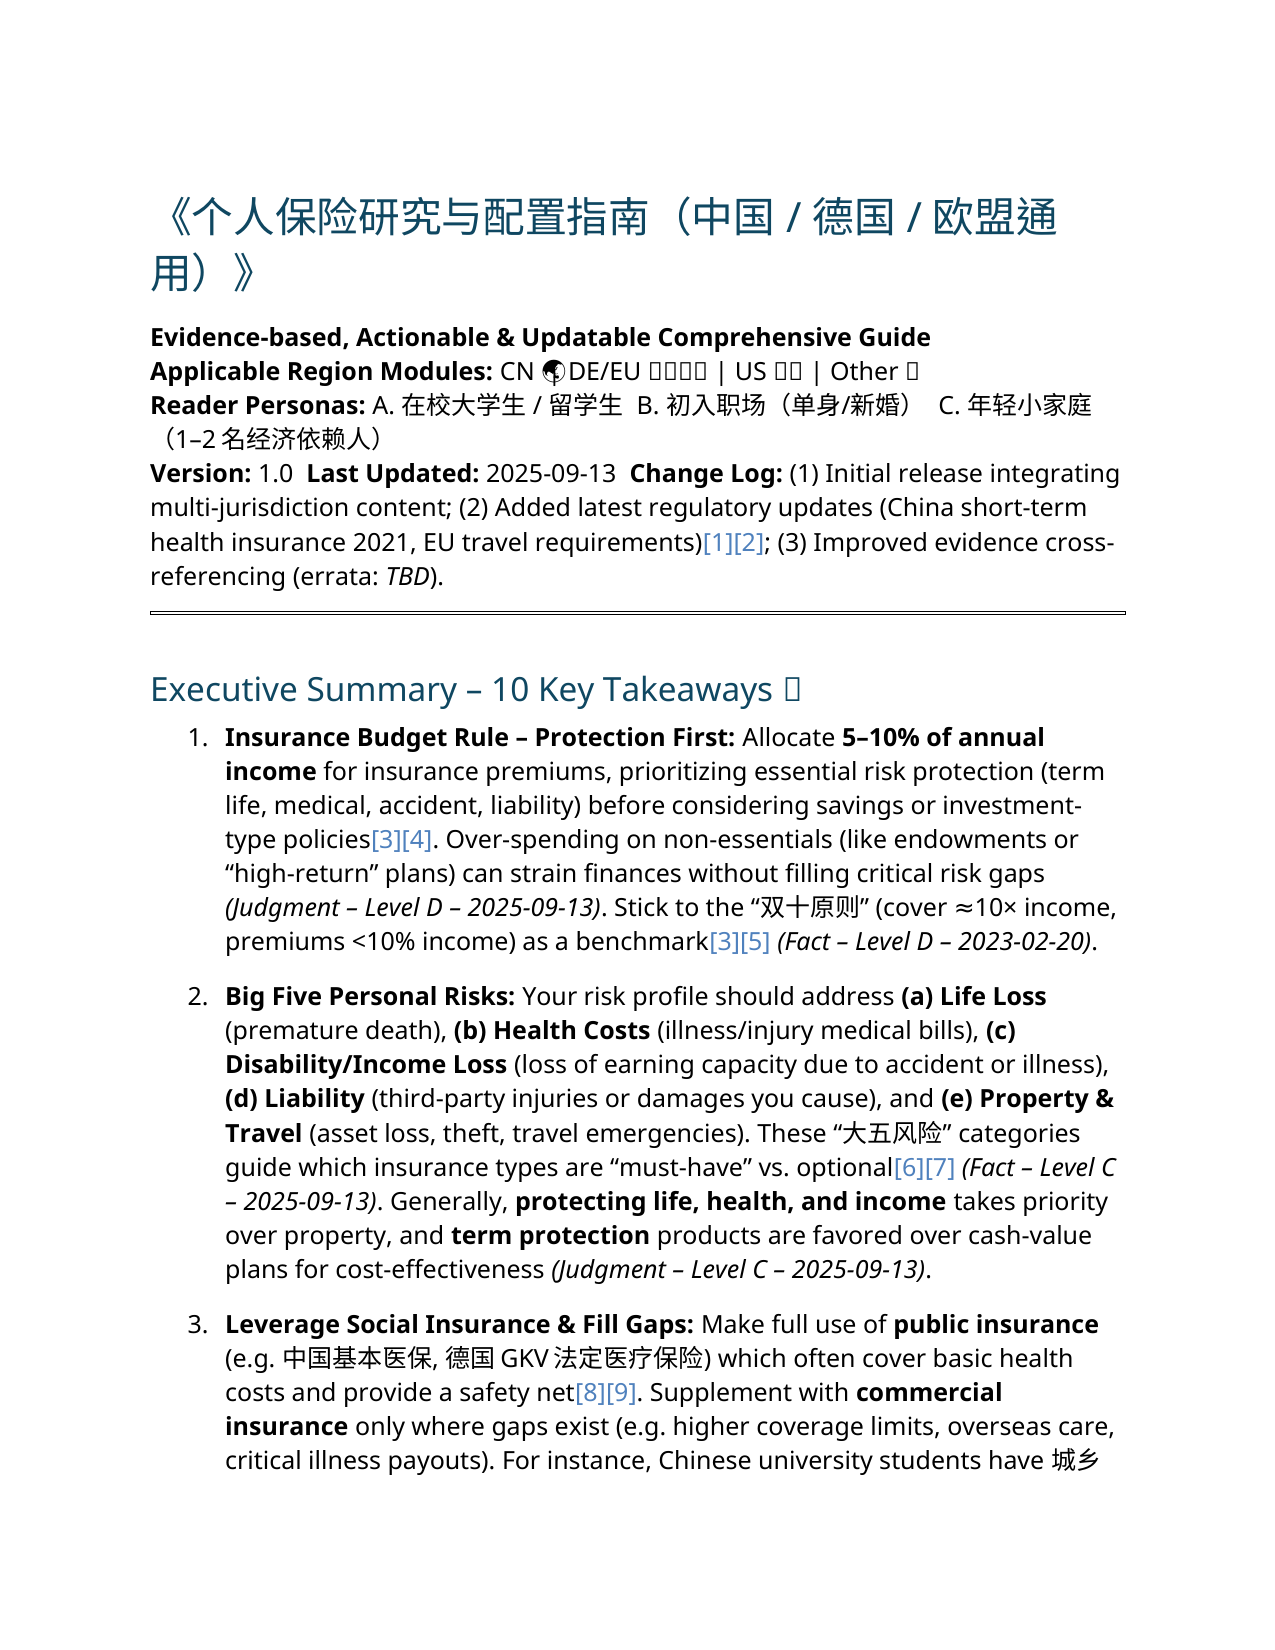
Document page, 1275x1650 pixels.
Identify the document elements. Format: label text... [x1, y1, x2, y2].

list Insurance Budget Rule – Protection First: Allocate 5–10% of annual income for insurance premiums, prioritizing essential risk protection (term life, medical, accident, liability) before considering savings or investment-type policies[3][4]. Over-spending on non-essentials (like endowments or “high-return” plans) can strain finances without filling critical risk gaps (Judgment – Level D – 2025-09-13). Stick to the “双十原则” (cover ≈10× income, premiums <10% income) as a benchmark[3][5] (Fact – Level D – 2023-02-20). [187, 720, 1125, 958]
subtitle 《个人保险研究与配置指南（中国 / 德国 / 欧盟通用）》 [150, 187, 1125, 301]
list Big Five Personal Risks: Your risk profile should address (a) Life Loss (premature death), (b) Health Costs (illness/injury medical bills), (c) Disability/Income Loss (loss of earning capacity due to accident or illness), (d) Liability (third-party injuries or damages you cause), and (e) Property & Travel (asset loss, theft, travel emergencies). These “大五风险” categories guide which insurance types are “must-have” vs. optional[6][7] (Fact – Level C – 2025-09-13). Generally, protecting life, health, and income takes priority over property, and term protection products are favored over cash-value plans for cost-effectiveness (Judgment – Level C – 2025-09-13). [187, 979, 1125, 1286]
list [187, 1306, 1125, 1477]
subtitle Executive Summary – 10 Key Takeaways 📌 [150, 666, 1125, 711]
text Evidence-based, Actionable & Updatable Comprehensive Guide Applicable Region Modules: CN 🇨🇳 | DE/EU 🇩🇪🇪🇺 | US 🇺🇸 | Other 🌏 Reader Personas: A. 在校大学生 / 留学生 B. 初入职场（单身/新婚） C. 年轻小家庭（1–2名经济依赖人） Version: 1.0 Last Updated: 2025-09-13 Change Log: (1) Initial release integrating multi-jurisdiction content; (2) Added latest regulatory updates (China short-term health insurance 2021, EU travel requirements)[1][2]; (3) Improved evidence cross-referencing (errata: TBD). [150, 320, 1125, 592]
